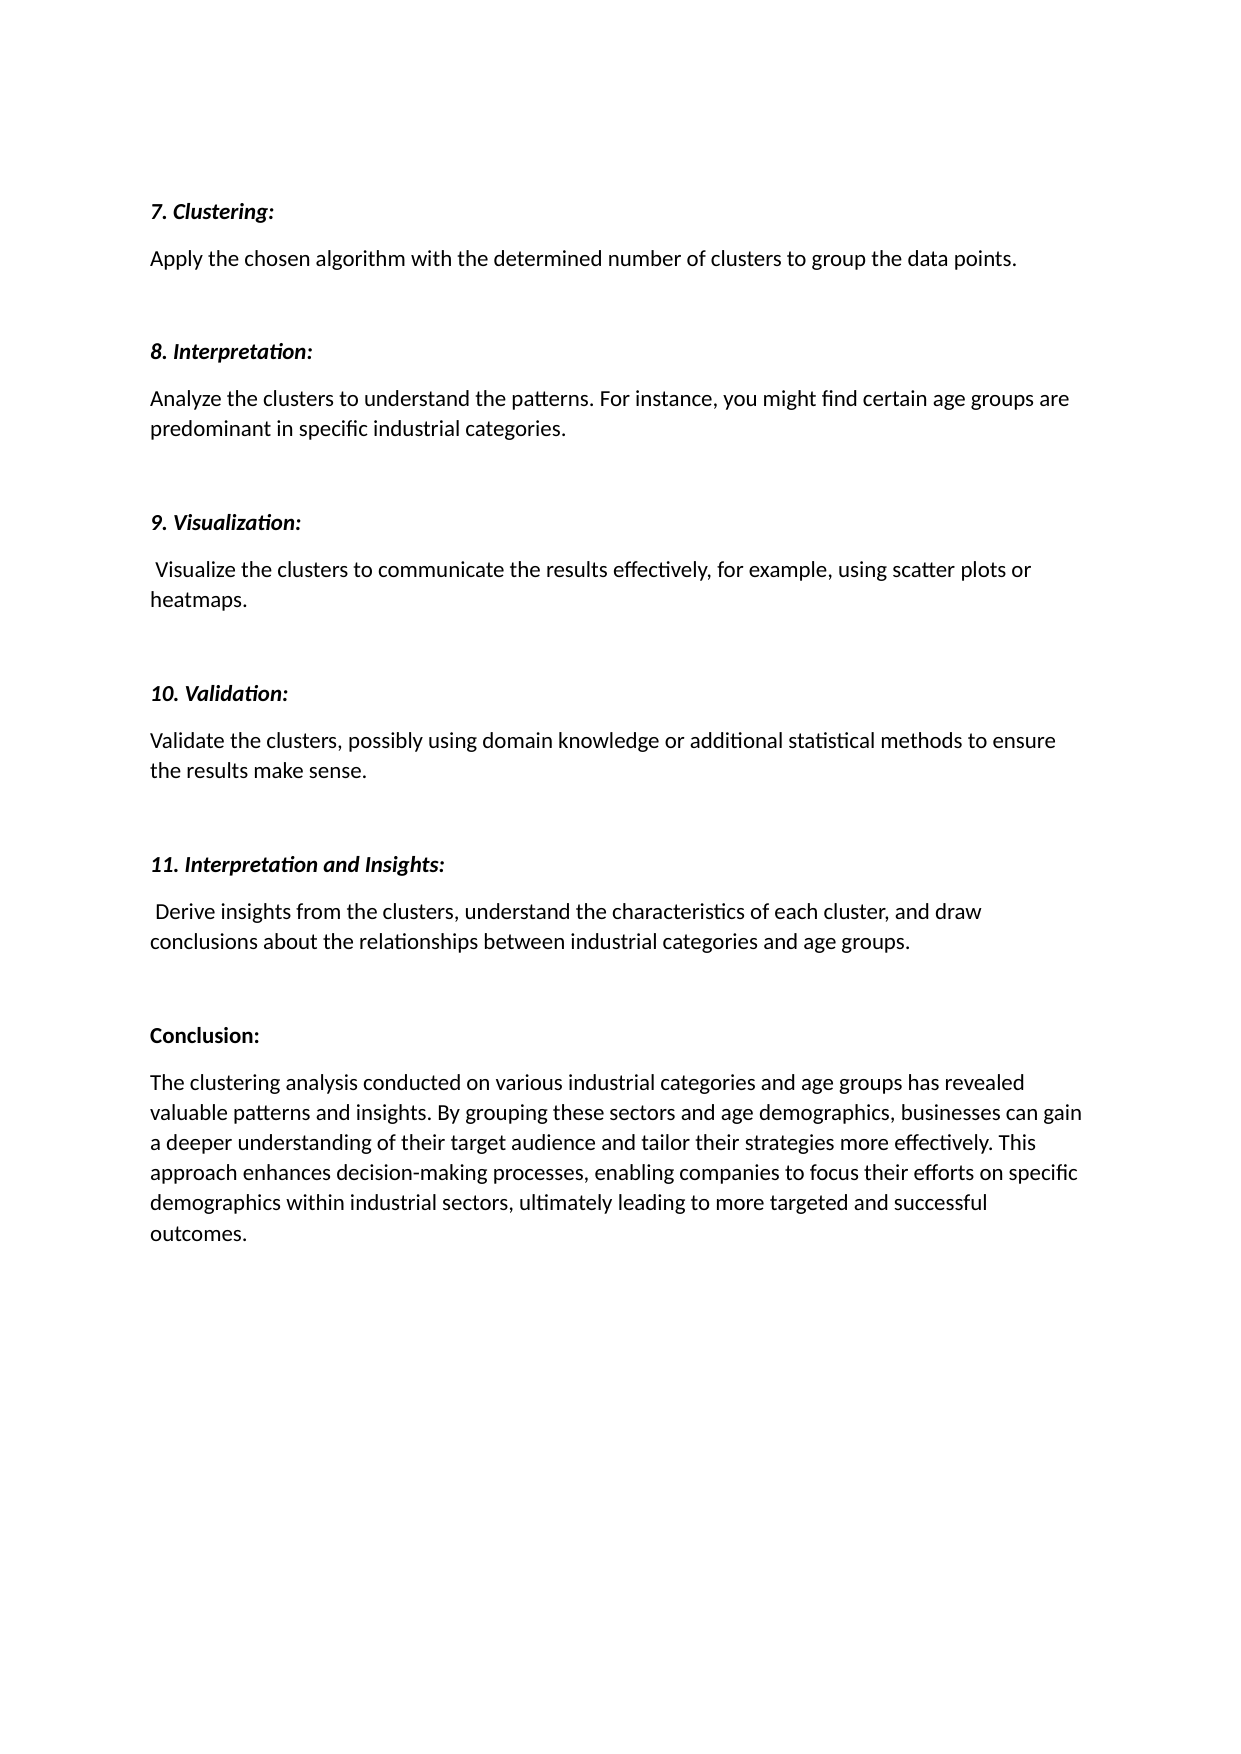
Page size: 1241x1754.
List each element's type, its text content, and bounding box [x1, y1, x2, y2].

text The clustering analysis conducted on various industrial categories and age groups has revealed valuable patterns and insights. By grouping these sectors and age demographics, businesses can gain a deeper understanding of their target audience and tailor their strategies more effectively. This approach enhances decision-making processes, enabling companies to focus their efforts on specific demographics within industrial sectors, ultimately leading to more targeted and successful outcomes. [150, 1068, 1090, 1247]
text Derive insights from the clusters, understand the characteristics of each cluster, and draw conclusions about the relationships between industrial categories and age groups. [150, 897, 1090, 955]
text 7. Clustering: [150, 197, 1090, 225]
text Conclusion: [150, 1021, 1090, 1049]
text Apply the chosen algorithm with the determined number of clusters to group the data points. [150, 244, 1090, 272]
text Analyze the clusters to understand the patterns. For instance, you might find certain age groups are predominant in specific industrial categories. [150, 384, 1090, 443]
text 8. Interpretation: [150, 337, 1090, 366]
text 10. Validation: [150, 679, 1090, 707]
text 11. Interpretation and Insights: [150, 850, 1090, 878]
text Visualize the clusters to communicate the results effectively, for example, using scatter plots or heatmaps. [150, 555, 1090, 613]
text 9. Visualization: [150, 508, 1090, 536]
text Validate the clusters, possibly using domain knowledge or additional statistical methods to ensure the results make sense. [150, 726, 1090, 784]
